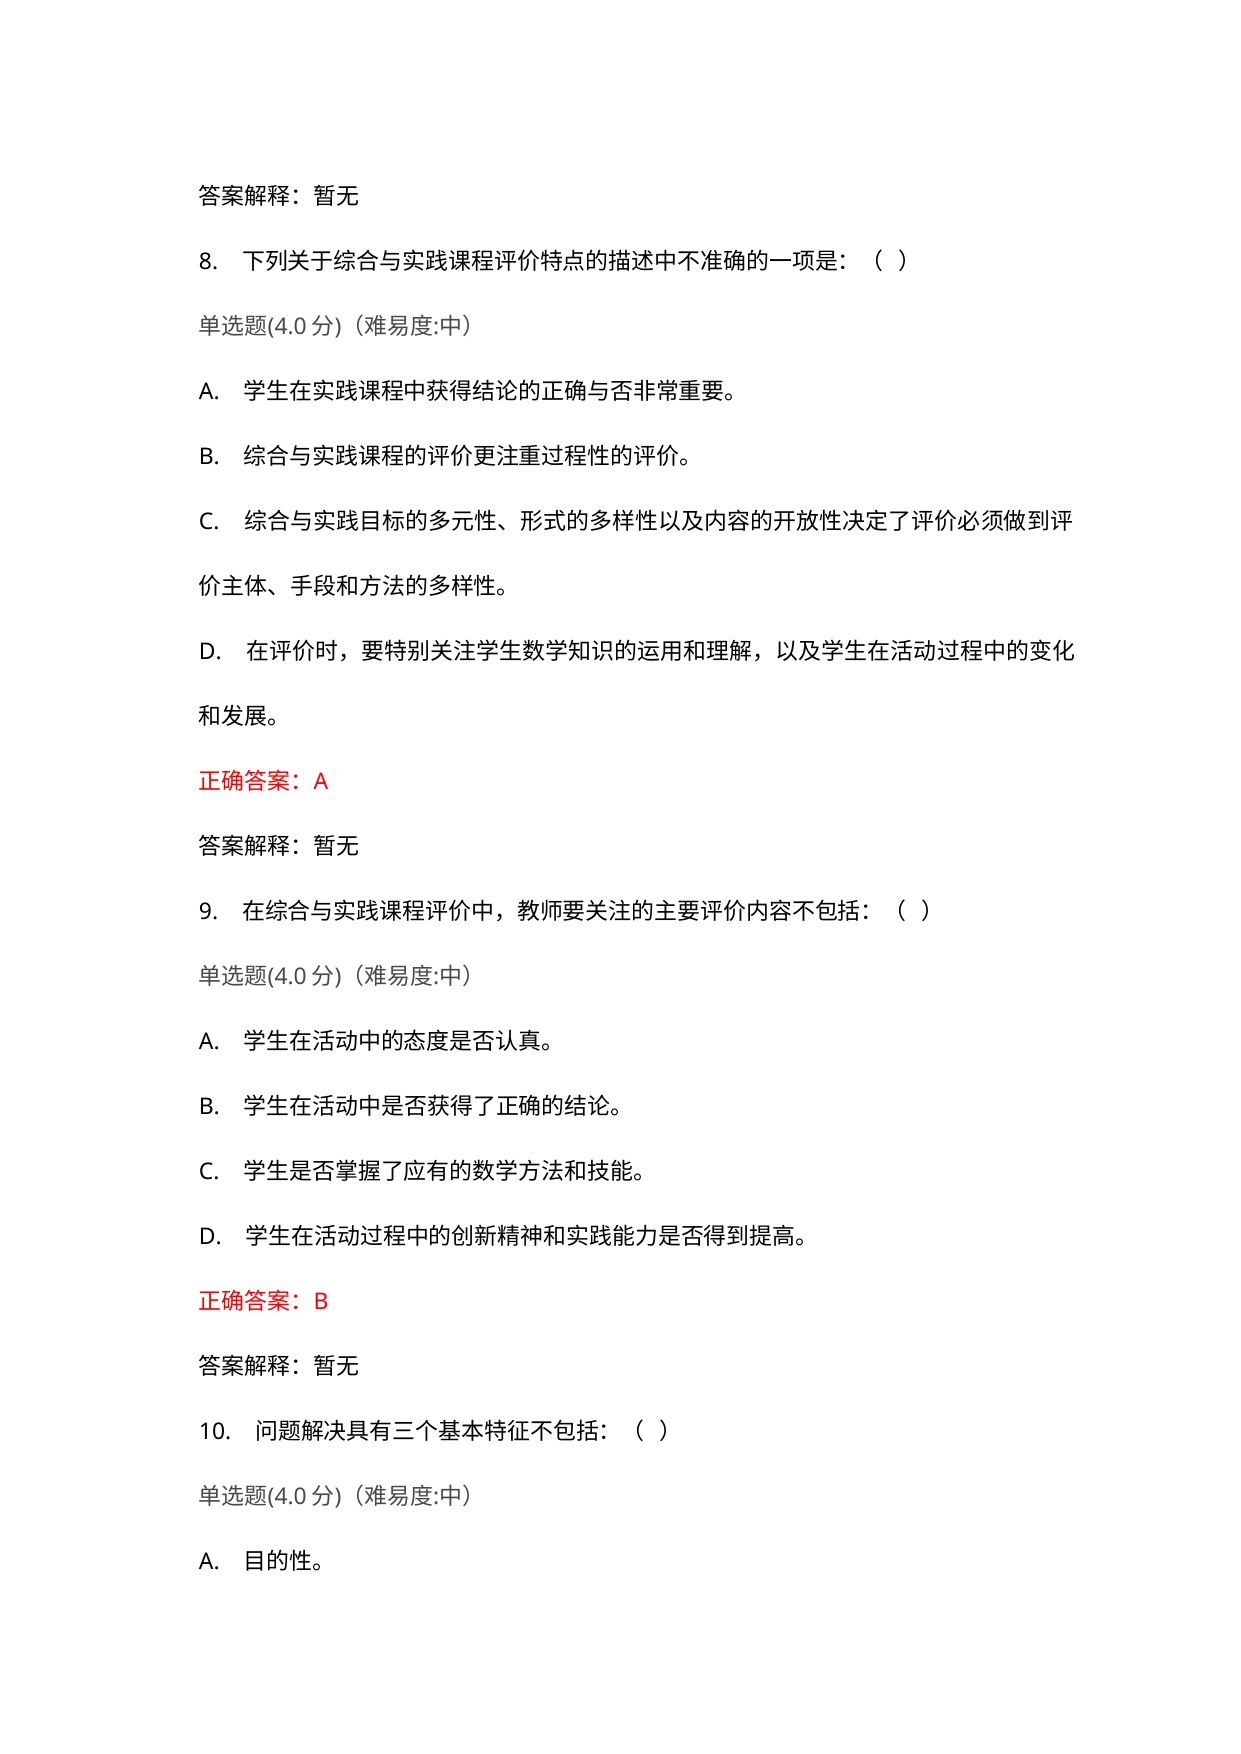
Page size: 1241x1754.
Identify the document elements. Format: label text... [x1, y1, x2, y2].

table_cell 答案解释：暂无 [188, 1332, 1087, 1397]
table_cell 答案解释：暂无 [188, 162, 1087, 227]
table_cell D. 在评价时，要特别关注学生数学知识的运用和理解，以及学生在活动过程中的变化和发展。 [188, 617, 1087, 747]
table_cell B. 综合与实践课程的评价更注重过程性的评价。 [188, 422, 1087, 487]
table_cell C. 学生是否掌握了应有的数学方法和技能。 [188, 1137, 1087, 1202]
table_cell 单选题(4.0分)（难易度:中） [188, 1462, 1087, 1527]
table_cell A. 学生在活动中的态度是否认真。 [188, 1007, 1087, 1072]
table_cell D. 学生在活动过程中的创新精神和实践能力是否得到提高。 [188, 1202, 1087, 1267]
table_cell 单选题(4.0分)（难易度:中） [188, 292, 1087, 357]
table_cell 正确答案：B [188, 1267, 1087, 1332]
table_cell 10. 问题解决具有三个基本特征不包括：（ ） [188, 1397, 1087, 1462]
table_cell A. 学生在实践课程中获得结论的正确与否非常重要。 [188, 357, 1087, 422]
table_cell B. 学生在活动中是否获得了正确的结论。 [188, 1072, 1087, 1137]
table_cell A. 目的性。 [188, 1527, 1087, 1592]
table_cell 8. 下列关于综合与实践课程评价特点的描述中不准确的一项是：（ ） [188, 227, 1087, 292]
table_cell 答案解释：暂无 [188, 812, 1087, 877]
table_cell 9. 在综合与实践课程评价中，教师要关注的主要评价内容不包括：（ ） [188, 877, 1087, 942]
table_cell 单选题(4.0分)（难易度:中） [188, 942, 1087, 1007]
table_cell 正确答案：A [188, 747, 1087, 812]
table_cell C. 综合与实践目标的多元性、形式的多样性以及内容的开放性决定了评价必须做到评价主体、手段和方法的多样性。 [188, 487, 1087, 617]
